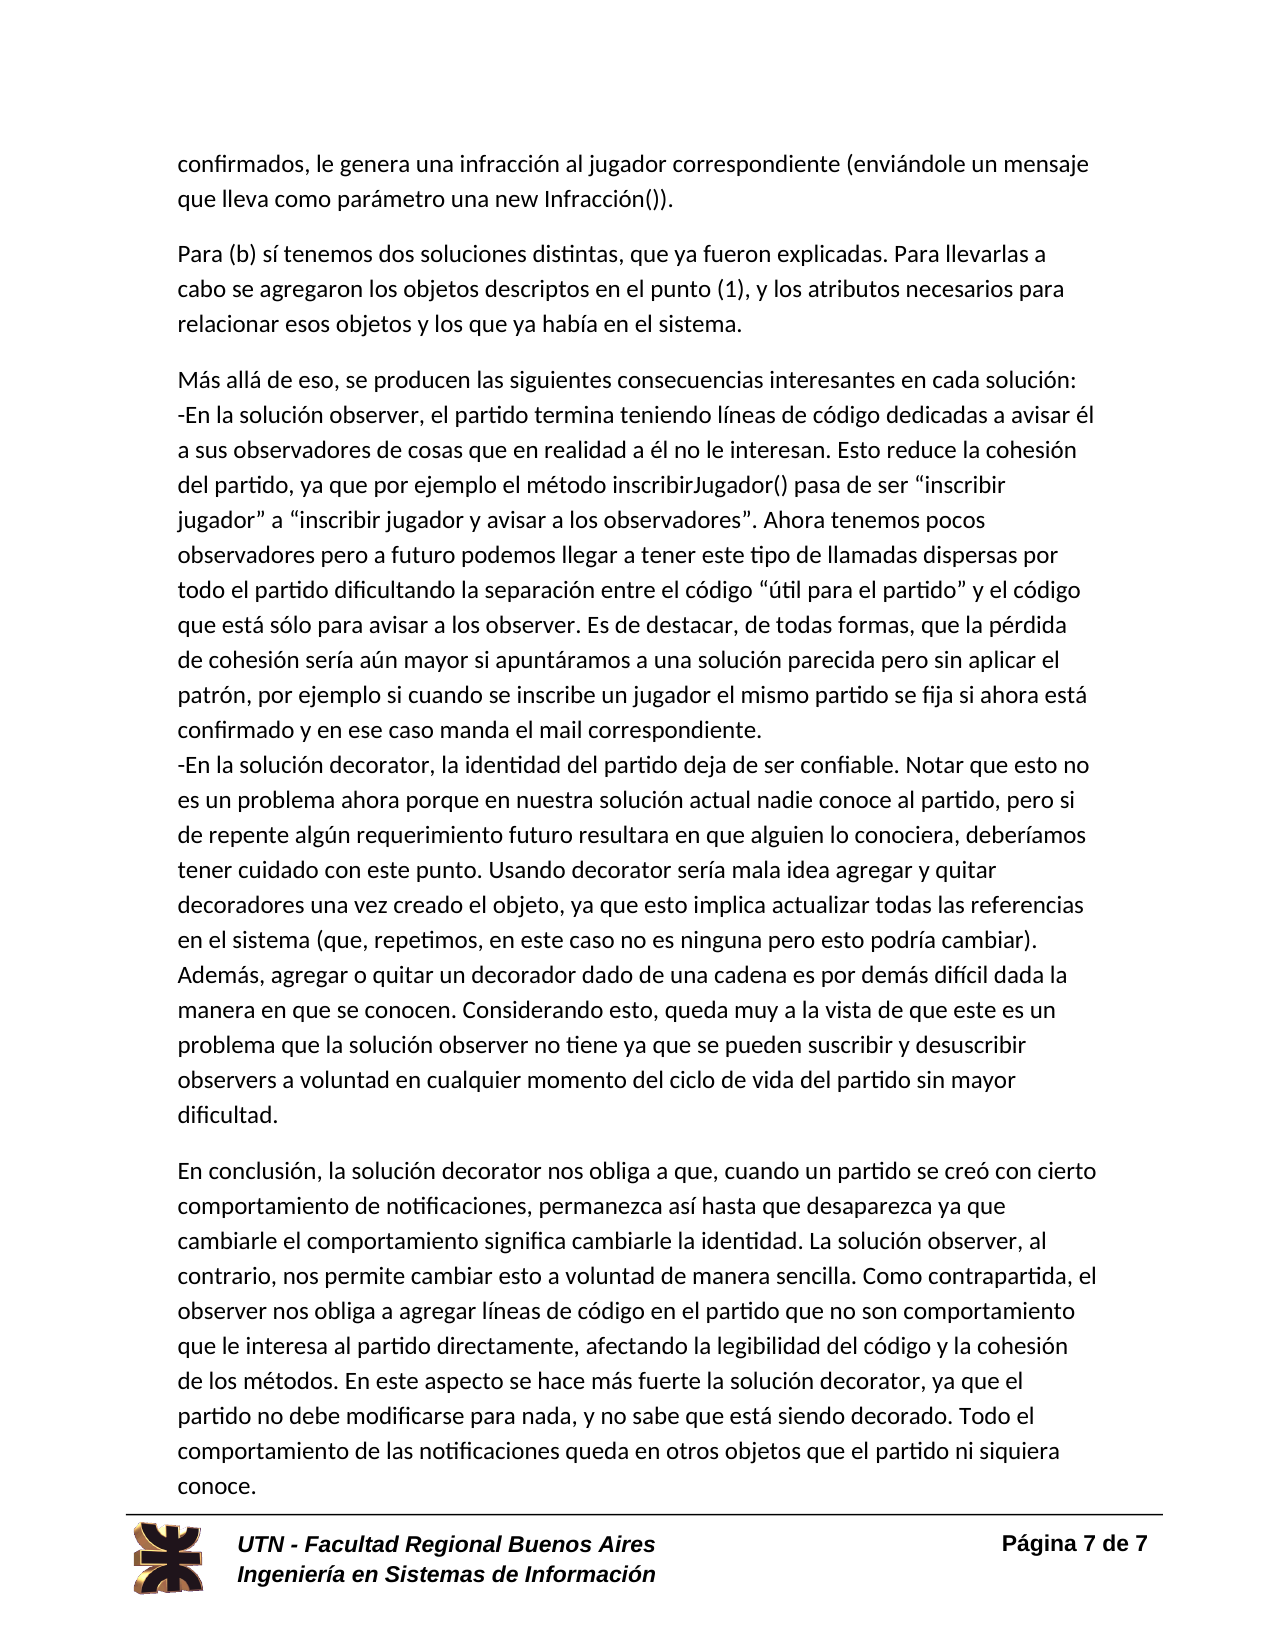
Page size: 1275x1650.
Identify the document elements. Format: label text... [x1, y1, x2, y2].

text Más allá de eso, se producen las siguientes consecuencias interesantes en cada solución: -En la solución observer, el partido termina teniendo líneas de código dedicadas a avisar él a sus observadores de cosas que en realidad a él no le interesan. Esto reduce la cohesión del partido, ya que por ejemplo el método inscribirJugador() pasa de ser “inscribir jugador” a “inscribir jugador y avisar a los observadores”. Ahora tenemos pocos observadores pero a futuro podemos llegar a tener este tipo de llamadas dispersas por todo el partido dificultando la separación entre el código “útil para el partido” y el código que está sólo para avisar a los observer. Es de destacar, de todas formas, que la pérdida de cohesión sería aún mayor si apuntáramos a una solución parecida pero sin aplicar el patrón, por ejemplo si cuando se inscribe un jugador el mismo partido se fija si ahora está confirmado y en ese caso manda el mail correspondiente. -En la solución decorator, la identidad del partido deja de ser confiable. Notar que esto no es un problema ahora porque en nuestra solución actual nadie conoce al partido, pero si de repente algún requerimiento futuro resultara en que alguien lo conociera, deberíamos tener cuidado con este punto. Usando decorator sería mala idea agregar y quitar decoradores una vez creado el objeto, ya que esto implica actualizar todas las referencias en el sistema (que, repetimos, en este caso no es ninguna pero esto podría cambiar). Además, agregar o quitar un decorador dado de una cadena es por demás difícil dada la manera en que se conocen. Considerando esto, queda muy a la vista de que este es un problema que la solución observer no tiene ya que se pueden suscribir y desuscribir observers a voluntad en cualquier momento del ciclo de vida del partido sin mayor dificultad. [177, 364, 1098, 1130]
text Para (b) sí tenemos dos soluciones distintas, que ya fueron explicadas. Para llevarlas a cabo se agregaron los objetos descriptos en el punto (1), y los atributos necesarios para relacionar esos objetos y los que ya había en el sistema. [177, 238, 1098, 339]
picture [130, 1521, 205, 1596]
text En conclusión, la solución decorator nos obliga a que, cuando un partido se creó con cierto comportamiento de notificaciones, permanezca así hasta que desaparezca ya que cambiarle el comportamiento significa cambiarle la identidad. La solución observer, al contrario, nos permite cambiar esto a voluntad de manera sencilla. Como contrapartida, el observer nos obliga a agregar líneas de código en el partido que no son comportamiento que le interesa al partido directamente, afectando la legibilidad del código y la cohesión de los métodos. En este aspecto se hace más fuerte la solución decorator, ya que el partido no debe modificarse para nada, y no sabe que está siendo decorado. Todo el comportamiento de las notificaciones queda en otros objetos que el partido ni siquiera conoce. [177, 1155, 1098, 1501]
